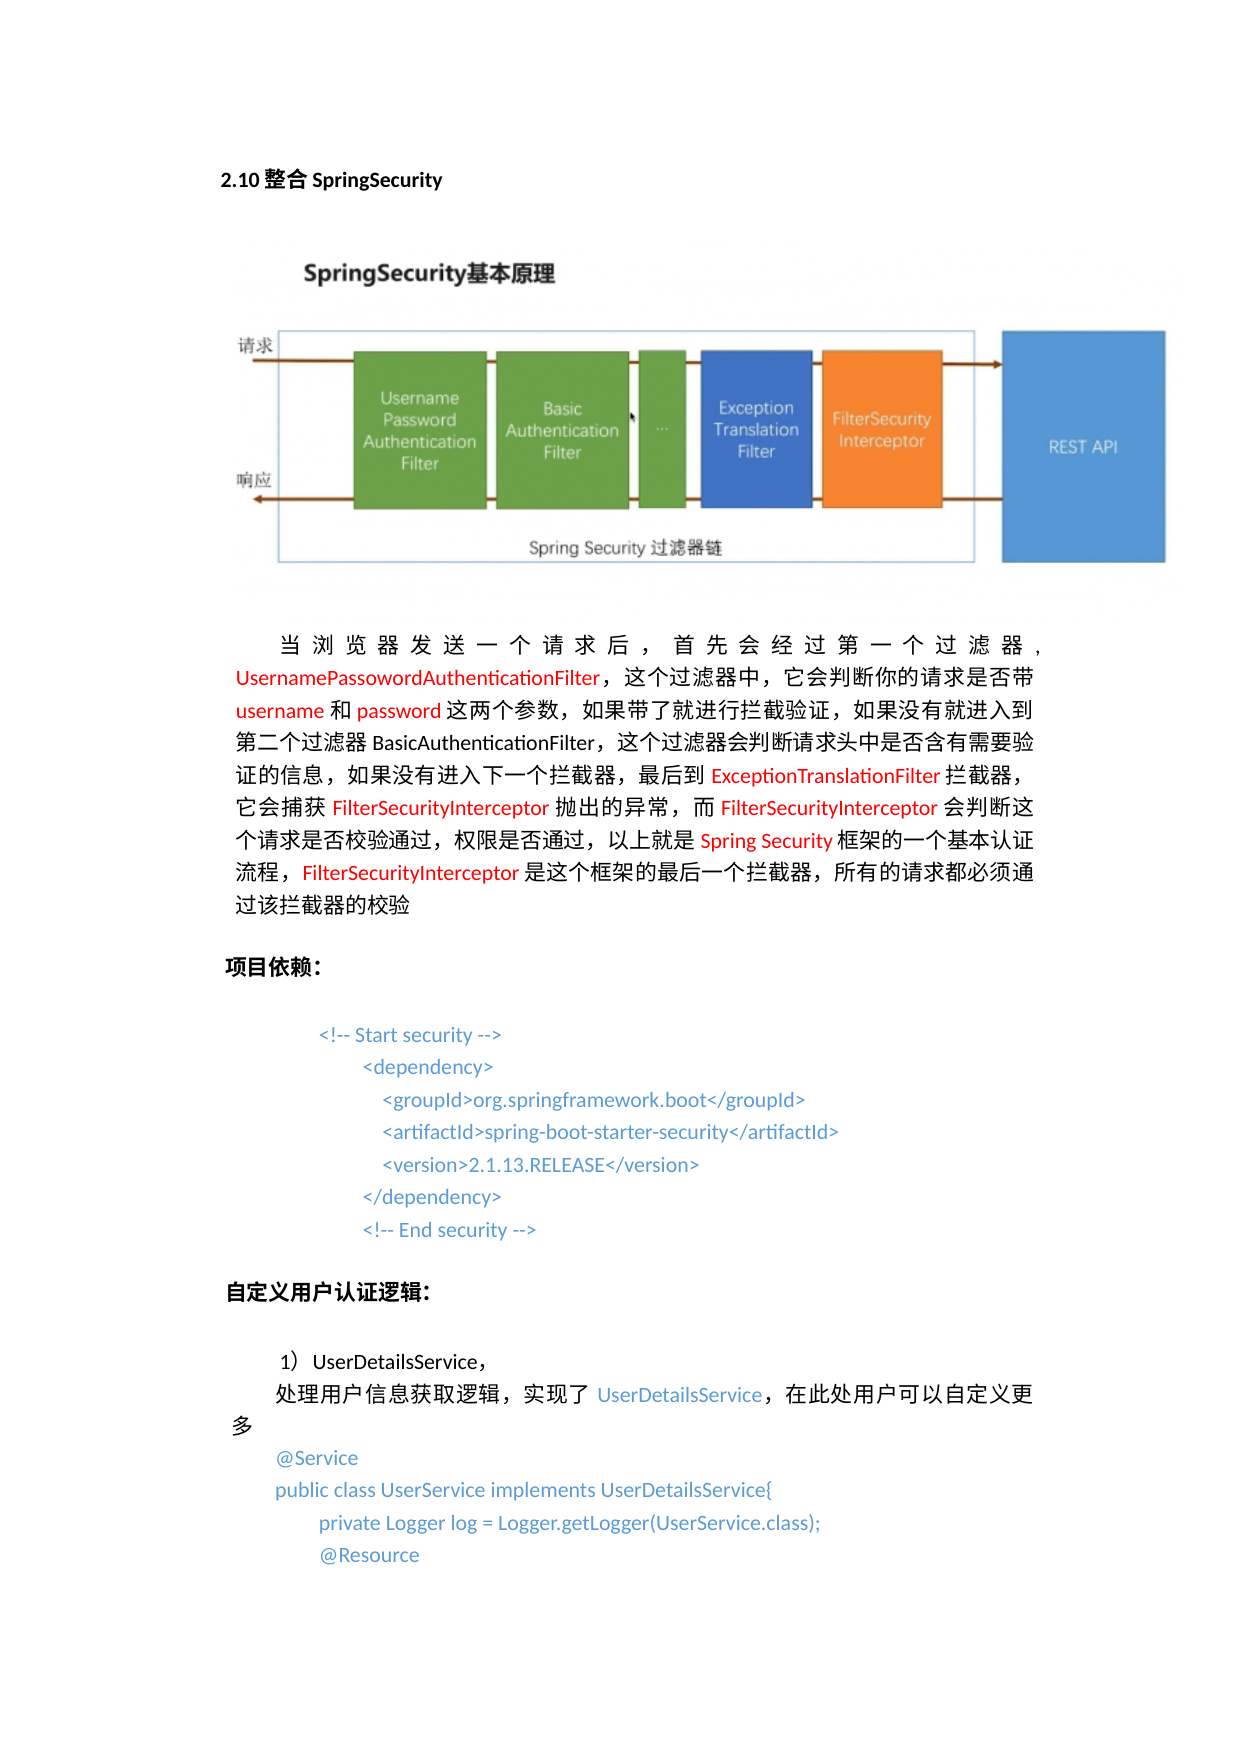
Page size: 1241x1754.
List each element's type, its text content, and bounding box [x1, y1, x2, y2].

text <artifactId>spring-boot-starter-security</artifactId> [236, 1116, 1035, 1148]
text <!-- End security --> [236, 1213, 1035, 1246]
subtitle 项目依赖： [225, 949, 1035, 982]
subtitle 2.10整合SpringSecurity [220, 162, 1035, 194]
subtitle 自定义用户认证逻辑： [225, 1275, 1035, 1307]
text <!-- Start security --> [275, 1018, 1035, 1051]
list 处理用户信息获取逻辑，实现了UserDetailsService，在此处用户可以自定义更多 [231, 1376, 1035, 1441]
text <dependency> [236, 1051, 1035, 1083]
text <version>2.1.13.RELEASE</version> [236, 1148, 1035, 1181]
list UserDetailsService， [236, 1344, 1035, 1376]
list public class UserService implements UserDetailsService{ [231, 1474, 1035, 1506]
text </dependency> [236, 1181, 1035, 1213]
picture [235, 238, 1186, 626]
list @Resource [231, 1539, 1035, 1571]
text 当浏览器发送一个请求后，首先会经过第一个过滤器,UsernamePassowordAuthenticationFilter，这个过滤器中，它会判断你的请求是否带username和password这两个参数，如果带了就进行拦截验证，如果没有就进入到第二个过滤器BasicAuthenticationFilter，这个过滤器会判断请求头中是否含有需要验证的信息，如果没有进入下一个拦截器，最后到ExceptionTranslationFilter拦截器，它会捕获FilterSecurityInterceptor抛出的异常，而FilterSecurityInterceptor会判断这个请求是否校验通过，权限是否通过，以上就是Spring Security框架的一个基本认证流程，FilterSecurityInterceptor是这个框架的最后一个拦截器，所有的请求都必须通过该拦截器的校验 [236, 627, 1035, 920]
list @Service [231, 1441, 1035, 1474]
text <groupId>org.springframework.boot</groupId> [236, 1083, 1035, 1116]
list private Logger log = Logger.getLogger(UserService.class); [231, 1506, 1035, 1539]
